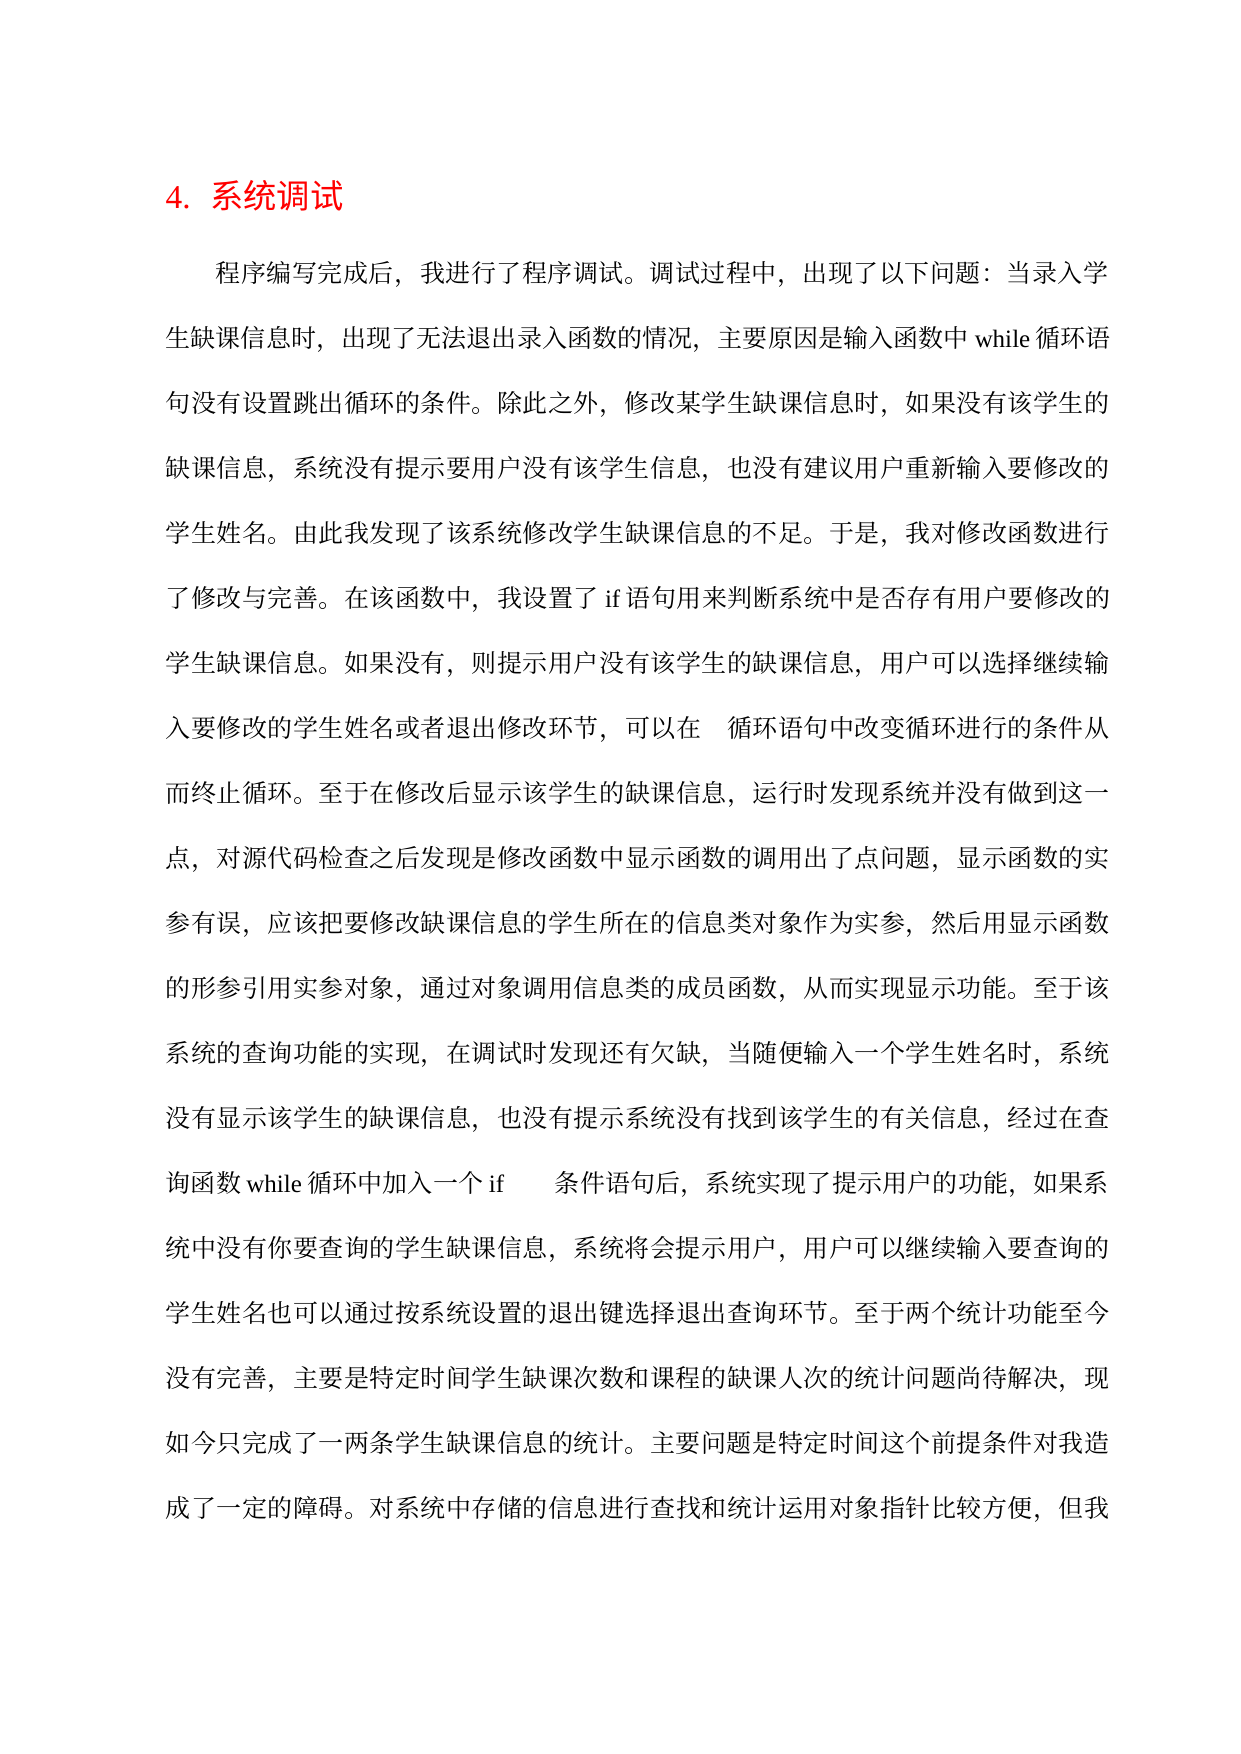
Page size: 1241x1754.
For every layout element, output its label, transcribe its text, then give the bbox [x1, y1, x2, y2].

subtitle 系统调试 [165, 162, 1110, 227]
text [165, 239, 1110, 1539]
